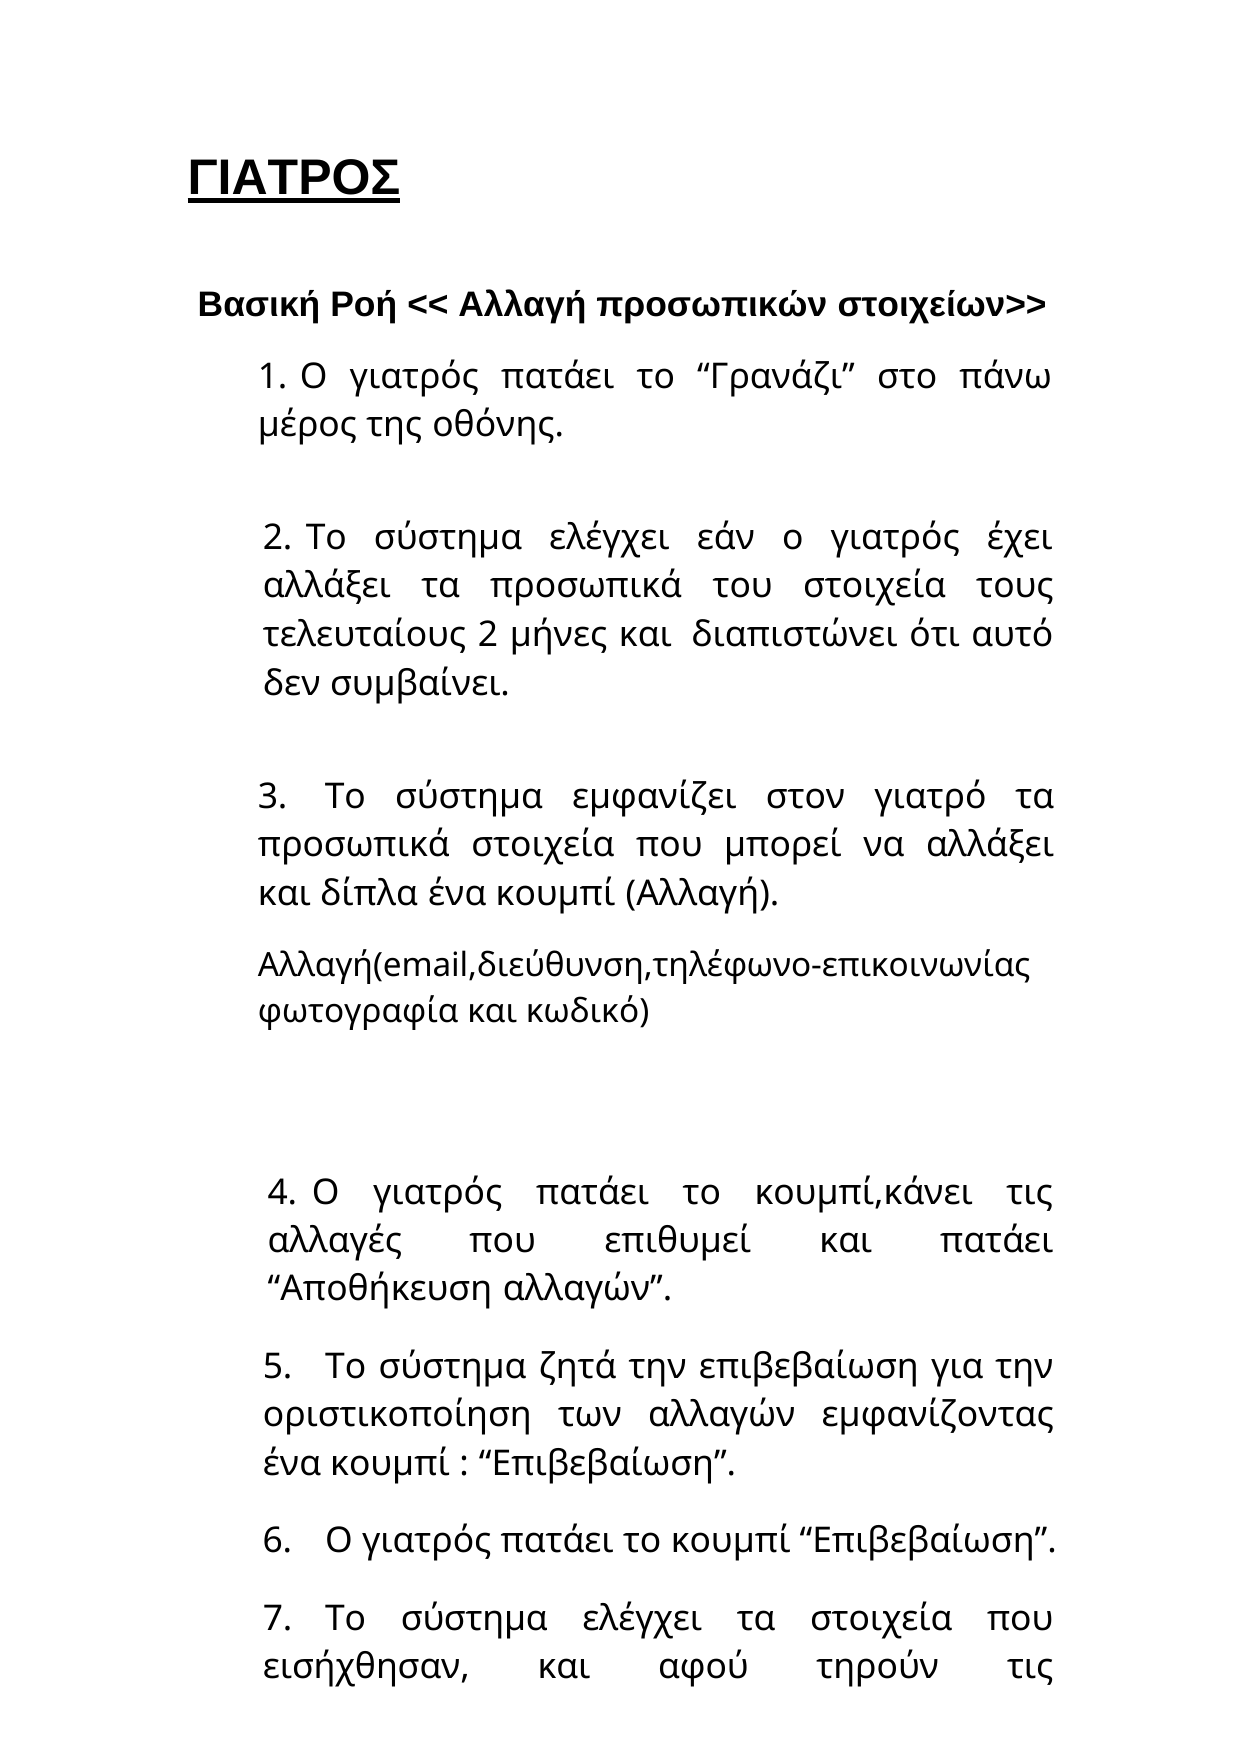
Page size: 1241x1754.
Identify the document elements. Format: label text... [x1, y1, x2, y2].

text ΓΙΑΤΡΟΣ [187, 148, 1065, 205]
list Ο γιατρός πατάει το “Γρανάζι” στο πάνω μέρος της οθόνης. [258, 350, 1052, 447]
subtitle Βασική Ροή << Αλλαγή προσωπικών στοιχείων>> [197, 283, 1065, 324]
text Αλλαγή(email,διεύθυνση,τηλέφωνο-επικοινωνίας φωτογραφία και κωδικό) [258, 941, 1065, 1032]
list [263, 1592, 1053, 1689]
list Το σύστημα ζητά την επιβεβαίωση για την οριστικοποίηση των αλλαγών εμφανίζοντας ένα κουμπί : “Επιβεβαίωση”. [263, 1340, 1053, 1486]
list Ο γιατρός πατάει το κουμπί,κάνει τις αλλαγές που επιθυμεί και πατάει “Αποθήκευση αλλαγών”. [267, 1166, 1053, 1311]
list Το σύστημα ελέγχει εάν ο γιατρός έχει αλλάξει τα προσωπικά του στοιχεία τους τελευταίους 2 μήνες και διαπιστώνει ότι αυτό δεν συμβαίνει. [263, 511, 1053, 706]
list Ο γιατρός πατάει το κουμπί “Επιβεβαίωση”. [262, 1514, 1065, 1563]
list Το σύστημα εμφανίζει στον γιατρό τα προσωπικά στοιχεία που μπορεί να αλλάξει και δίπλα ένα κουμπί (Αλλαγή). [258, 770, 1054, 916]
